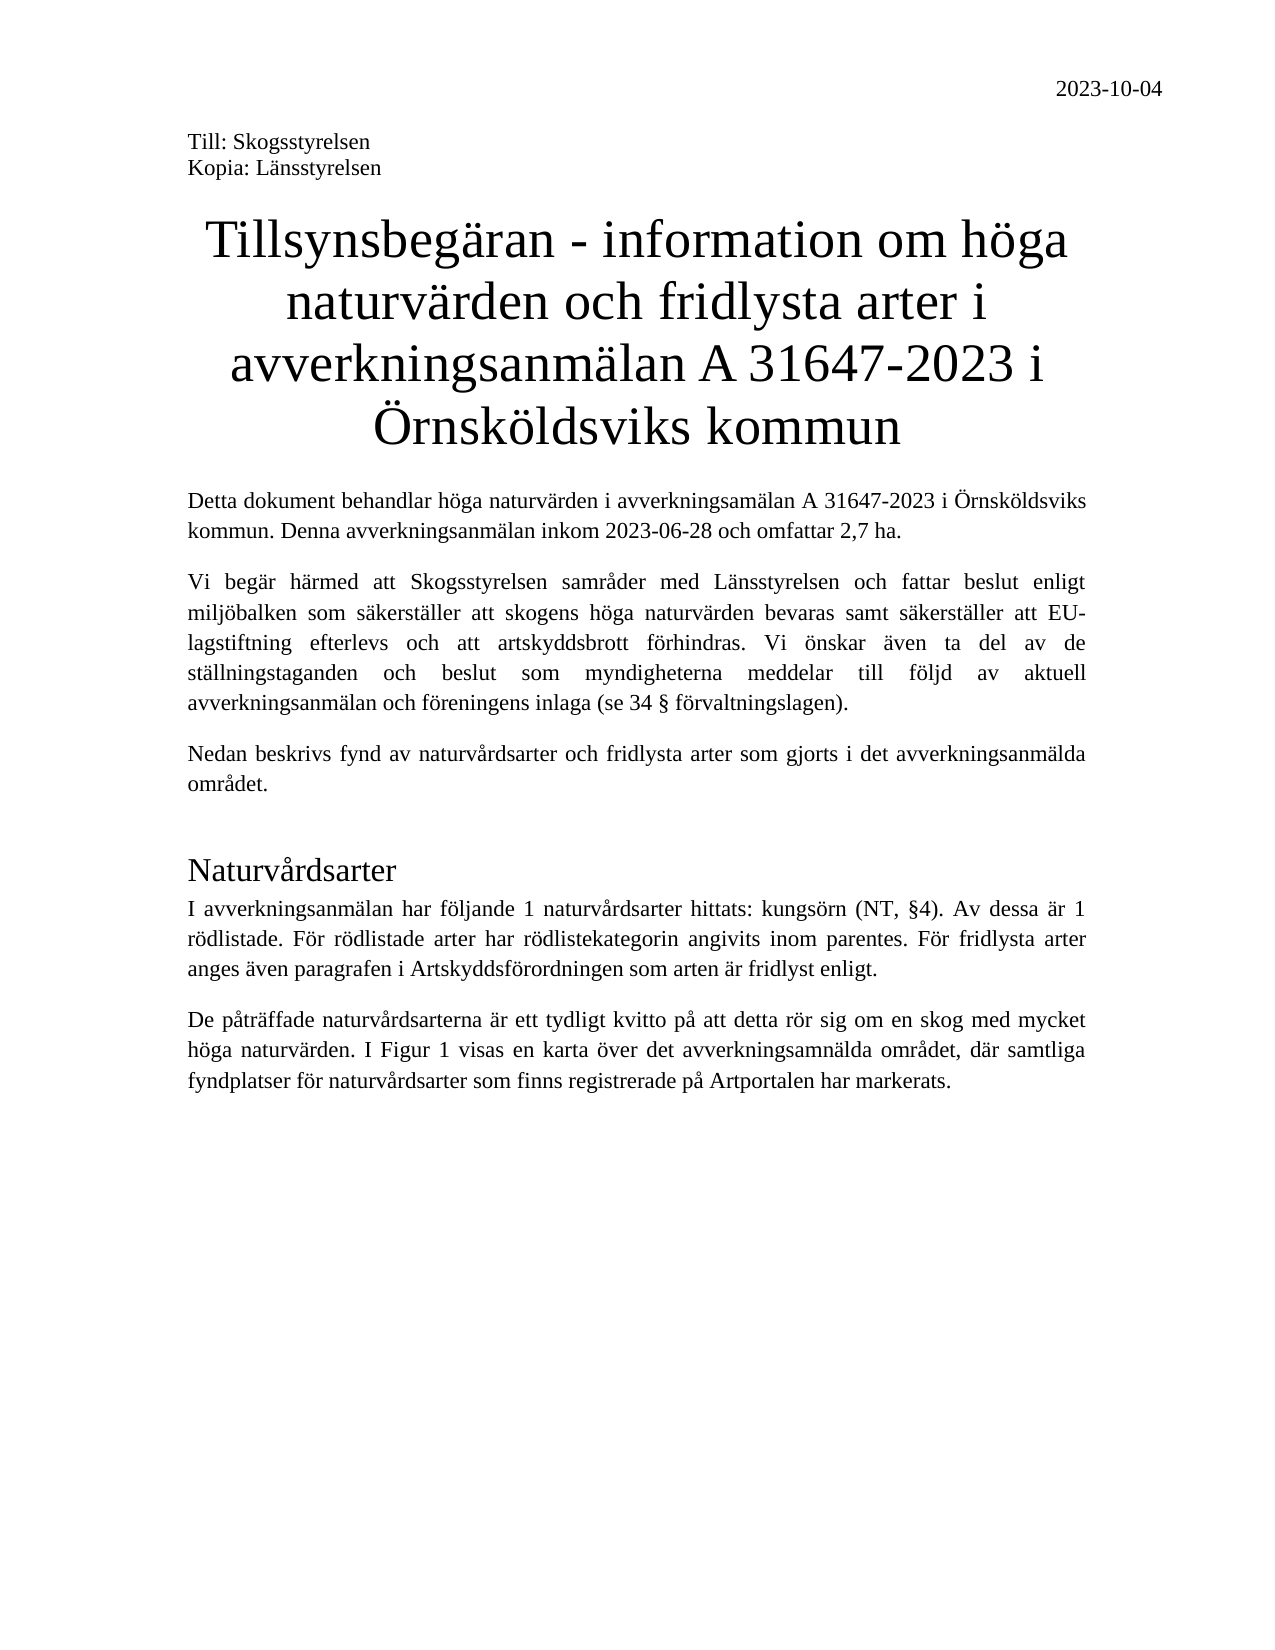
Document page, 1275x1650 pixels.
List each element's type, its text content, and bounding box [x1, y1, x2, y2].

text De påträffade naturvårdsarterna är ett tydligt kvitto på att detta rör sig om en skog med mycket höga naturvärden. I Figur 1 visas en karta över det avverkningsamnälda området, där samtliga fyndplatser för naturvårdsarter som finns registrerade på Artportalen har markerats. [187, 1006, 1087, 1093]
text Vi begär härmed att Skogsstyrelsen samråder med Länsstyrelsen och fattar beslut enligt miljöbalken som säkerställer att skogens höga naturvärden bevaras samt säkerställer att EU-lagstiftning efterlevs och att artskyddsbrott förhindras. Vi önskar även ta del av de ställningstaganden och beslut som myndigheterna meddelar till följd av aktuell avverkningsanmälan och föreningens inlaga (se 34 § förvaltningslagen). [187, 568, 1087, 716]
title Tillsynsbegäran - information om höga naturvärden och fridlysta arter i avverkningsanmälan A 31647-2023 i Örnsköldsviks kommun [187, 207, 1087, 456]
text Detta dokument behandlar höga naturvärden i avverkningsamälan A 31647-2023 i Örnsköldsviks kommun. Denna avverkningsanmälan inkom 2023-06-28 och omfattar 2,7 ha. [187, 487, 1087, 544]
text Nedan beskrivs fynd av naturvårdsarter och fridlysta arter som gjorts i det avverkningsanmälda området. [187, 740, 1087, 797]
subtitle Naturvårdsarter [187, 851, 1087, 889]
text I avverkningsanmälan har följande 1 naturvårdsarter hittats: kungsörn (NT, §4). Av dessa är 1 rödlistade. För rödlistade arter har rödlistekategorin angivits inom parentes. För fridlysta arter anges även paragrafen i Artskyddsförordningen som arten är fridlyst enligt. [187, 895, 1087, 982]
